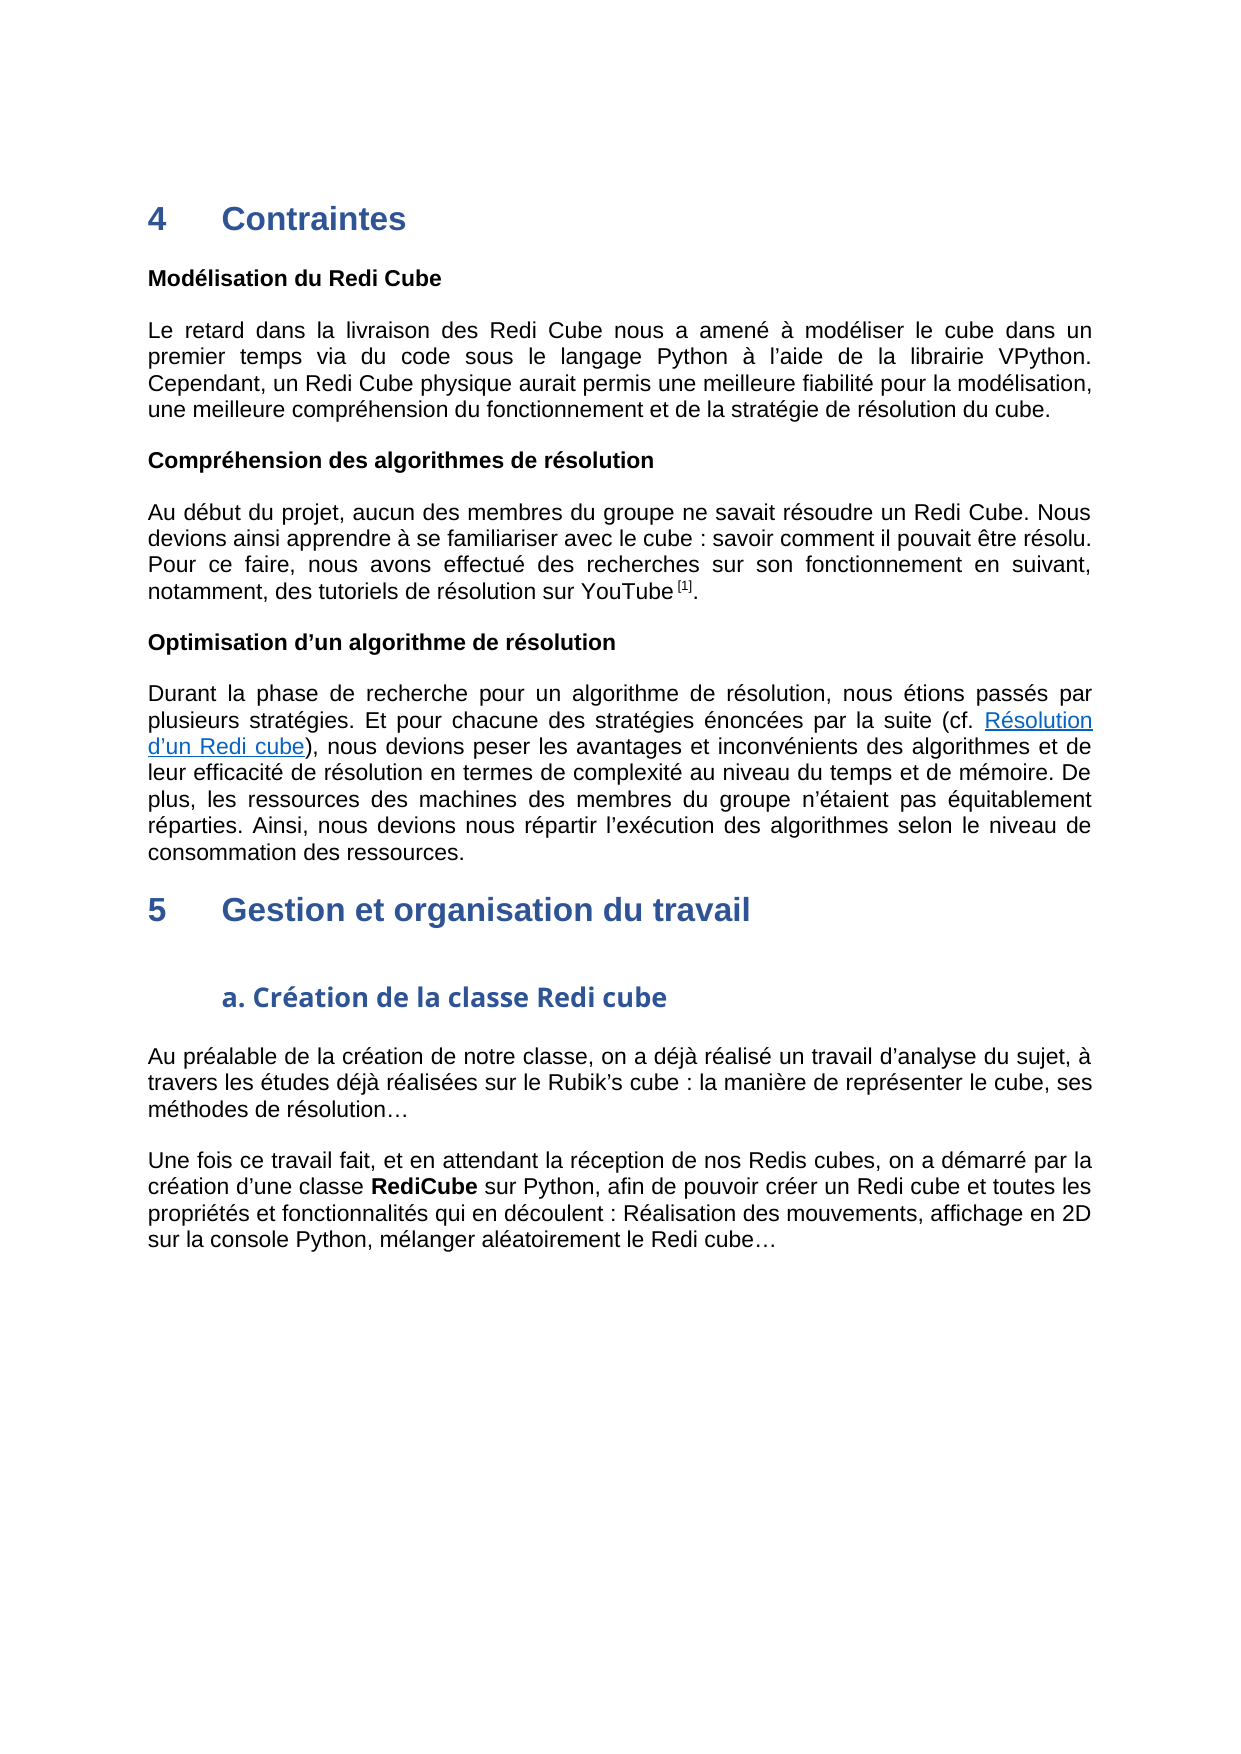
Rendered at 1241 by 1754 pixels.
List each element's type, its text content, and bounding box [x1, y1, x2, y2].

subtitle a. Création de la classe Redi cube [148, 978, 1093, 1015]
text Le retard dans la livraison des Redi Cube nous a amené à modéliser le cube dans un premier temps via du code sous le langage Python à l’aide de la librairie VPython. Cependant, un Redi Cube physique aurait permis une meilleure fiabilité pour la modélisation, une meilleure compréhension du fonctionnement et de la stratégie de résolution du cube. [148, 317, 1093, 422]
text Compréhension des algorithmes de résolution [148, 447, 1093, 473]
text Modélisation du Redi Cube [148, 265, 1093, 292]
subtitle 4 Contraintes [148, 199, 1093, 237]
text Au préalable de la création de notre classe, on a déjà réalisé un travail d’analyse du sujet, à travers les études déjà réalisées sur le Rubik’s cube : la manière de représenter le cube, ses méthodes de résolution… [148, 1043, 1093, 1122]
subtitle 5 Gestion et organisation du travail [148, 890, 1093, 928]
text Durant la phase de recherche pour un algorithme de résolution, nous étions passés par plusieurs stratégies. Et pour chacune des stratégies énoncées par la suite (cf. Résolution d’un Redi cube), nous devions peser les avantages et inconvénients des algorithmes et de leur efficacité de résolution en termes de complexité au niveau du temps et de mémoire. De plus, les ressources des machines des membres du groupe n’étaient pas équitablement réparties. Ainsi, nous devions nous répartir l’exécution des algorithmes selon le niveau de consommation des ressources. [148, 680, 1093, 865]
text Une fois ce travail fait, et en attendant la réception de nos Redis cubes, on a démarré par la création d’une classe RediCube sur Python, afin de pouvoir créer un Redi cube et toutes les propriétés et fonctionnalités qui en découlent : Réalisation des mouvements, affichage en 2D sur la console Python, mélanger aléatoirement le Redi cube… [148, 1147, 1093, 1252]
text Optimisation d’un algorithme de résolution [148, 629, 1093, 655]
